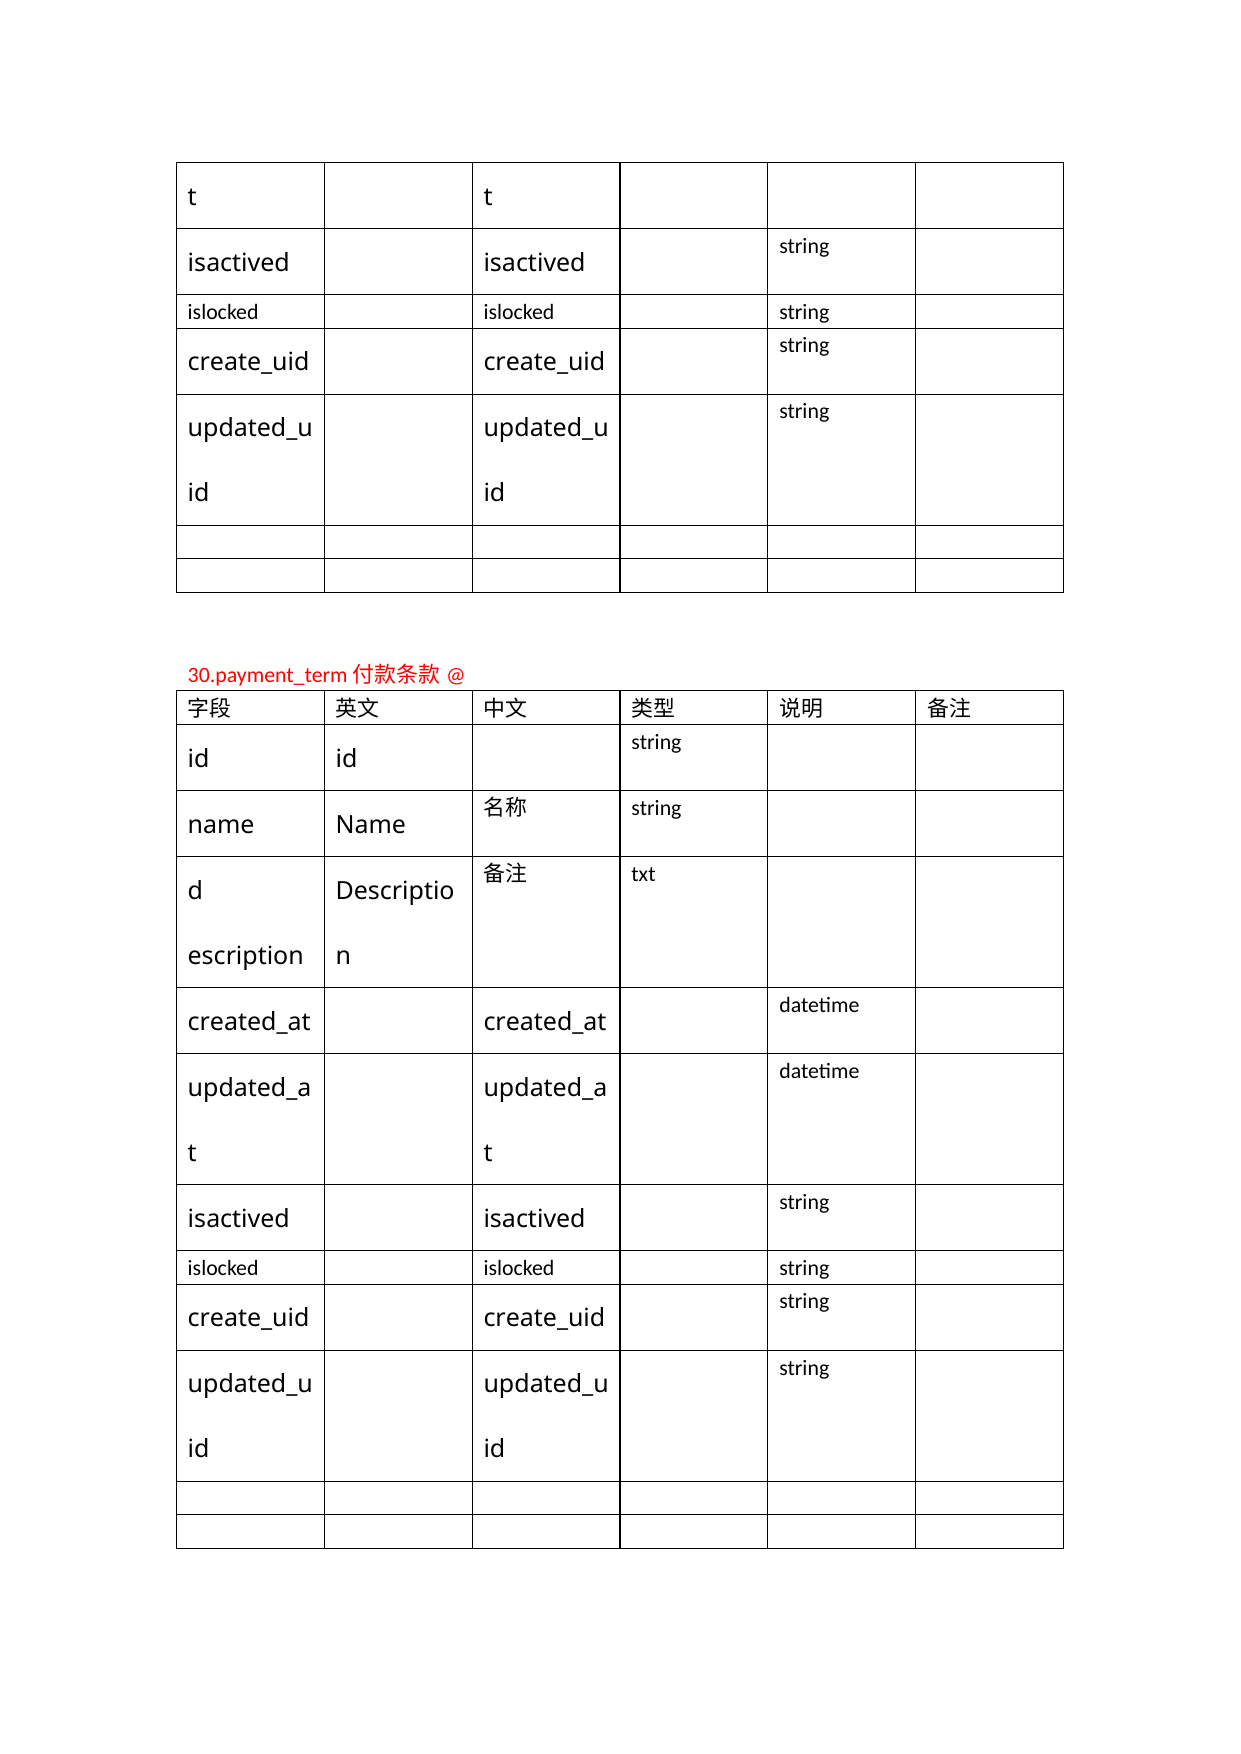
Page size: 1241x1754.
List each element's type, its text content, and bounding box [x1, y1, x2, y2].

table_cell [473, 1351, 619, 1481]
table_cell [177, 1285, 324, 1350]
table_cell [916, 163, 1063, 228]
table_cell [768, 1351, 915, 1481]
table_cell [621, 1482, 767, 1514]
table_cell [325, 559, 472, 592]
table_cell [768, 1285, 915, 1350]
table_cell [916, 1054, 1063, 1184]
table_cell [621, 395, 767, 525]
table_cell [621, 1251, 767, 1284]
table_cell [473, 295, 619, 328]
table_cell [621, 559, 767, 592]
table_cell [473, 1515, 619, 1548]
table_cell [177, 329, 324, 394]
list 30.payment_term 付款条款 @ [187, 658, 1053, 690]
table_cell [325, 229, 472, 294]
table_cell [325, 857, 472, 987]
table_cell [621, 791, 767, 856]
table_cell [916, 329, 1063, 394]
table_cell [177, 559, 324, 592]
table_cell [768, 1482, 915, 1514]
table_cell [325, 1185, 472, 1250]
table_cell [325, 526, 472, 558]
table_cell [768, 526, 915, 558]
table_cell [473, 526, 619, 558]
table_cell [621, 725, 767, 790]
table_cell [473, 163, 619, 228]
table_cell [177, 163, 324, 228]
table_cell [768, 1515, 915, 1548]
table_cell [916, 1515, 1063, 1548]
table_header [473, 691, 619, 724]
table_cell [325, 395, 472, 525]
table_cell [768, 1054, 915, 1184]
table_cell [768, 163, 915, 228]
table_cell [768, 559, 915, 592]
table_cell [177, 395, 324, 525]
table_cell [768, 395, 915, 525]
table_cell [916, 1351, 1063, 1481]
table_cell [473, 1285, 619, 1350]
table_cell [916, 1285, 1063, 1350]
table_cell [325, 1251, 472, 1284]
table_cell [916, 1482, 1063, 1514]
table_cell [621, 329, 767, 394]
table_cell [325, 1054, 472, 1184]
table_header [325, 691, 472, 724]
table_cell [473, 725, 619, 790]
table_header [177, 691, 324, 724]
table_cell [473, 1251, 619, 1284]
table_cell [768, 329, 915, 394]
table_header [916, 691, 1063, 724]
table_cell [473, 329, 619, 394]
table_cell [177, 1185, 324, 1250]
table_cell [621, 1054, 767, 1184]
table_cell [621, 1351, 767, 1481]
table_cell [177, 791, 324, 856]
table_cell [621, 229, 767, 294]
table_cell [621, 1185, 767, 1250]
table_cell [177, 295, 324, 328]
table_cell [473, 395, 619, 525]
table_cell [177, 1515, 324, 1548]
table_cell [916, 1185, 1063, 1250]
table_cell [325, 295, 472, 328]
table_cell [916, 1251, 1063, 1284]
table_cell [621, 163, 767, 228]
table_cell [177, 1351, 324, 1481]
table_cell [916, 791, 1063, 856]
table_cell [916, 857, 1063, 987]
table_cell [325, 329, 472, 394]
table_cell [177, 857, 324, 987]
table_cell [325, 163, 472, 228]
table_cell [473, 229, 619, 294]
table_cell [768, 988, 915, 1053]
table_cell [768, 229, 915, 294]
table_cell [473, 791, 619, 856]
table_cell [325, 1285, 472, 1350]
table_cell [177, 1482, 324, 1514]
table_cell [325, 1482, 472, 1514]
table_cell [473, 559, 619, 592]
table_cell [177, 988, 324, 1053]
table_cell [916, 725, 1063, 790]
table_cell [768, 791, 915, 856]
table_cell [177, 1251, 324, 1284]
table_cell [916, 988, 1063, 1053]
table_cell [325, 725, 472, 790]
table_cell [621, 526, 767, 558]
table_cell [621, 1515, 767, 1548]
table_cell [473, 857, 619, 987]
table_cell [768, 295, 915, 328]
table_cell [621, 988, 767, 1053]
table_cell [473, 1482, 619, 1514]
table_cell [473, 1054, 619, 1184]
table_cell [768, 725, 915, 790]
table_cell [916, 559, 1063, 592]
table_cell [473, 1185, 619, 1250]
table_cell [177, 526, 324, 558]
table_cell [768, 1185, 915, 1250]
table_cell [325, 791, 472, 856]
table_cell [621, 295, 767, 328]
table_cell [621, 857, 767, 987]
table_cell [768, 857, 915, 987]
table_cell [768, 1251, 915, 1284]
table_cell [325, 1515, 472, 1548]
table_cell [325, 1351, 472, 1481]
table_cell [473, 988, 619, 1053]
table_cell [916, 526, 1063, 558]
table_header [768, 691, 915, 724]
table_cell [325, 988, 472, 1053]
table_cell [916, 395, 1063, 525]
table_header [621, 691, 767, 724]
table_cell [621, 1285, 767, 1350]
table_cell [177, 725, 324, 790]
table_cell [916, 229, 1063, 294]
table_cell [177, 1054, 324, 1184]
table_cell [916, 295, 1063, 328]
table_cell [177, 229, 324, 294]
